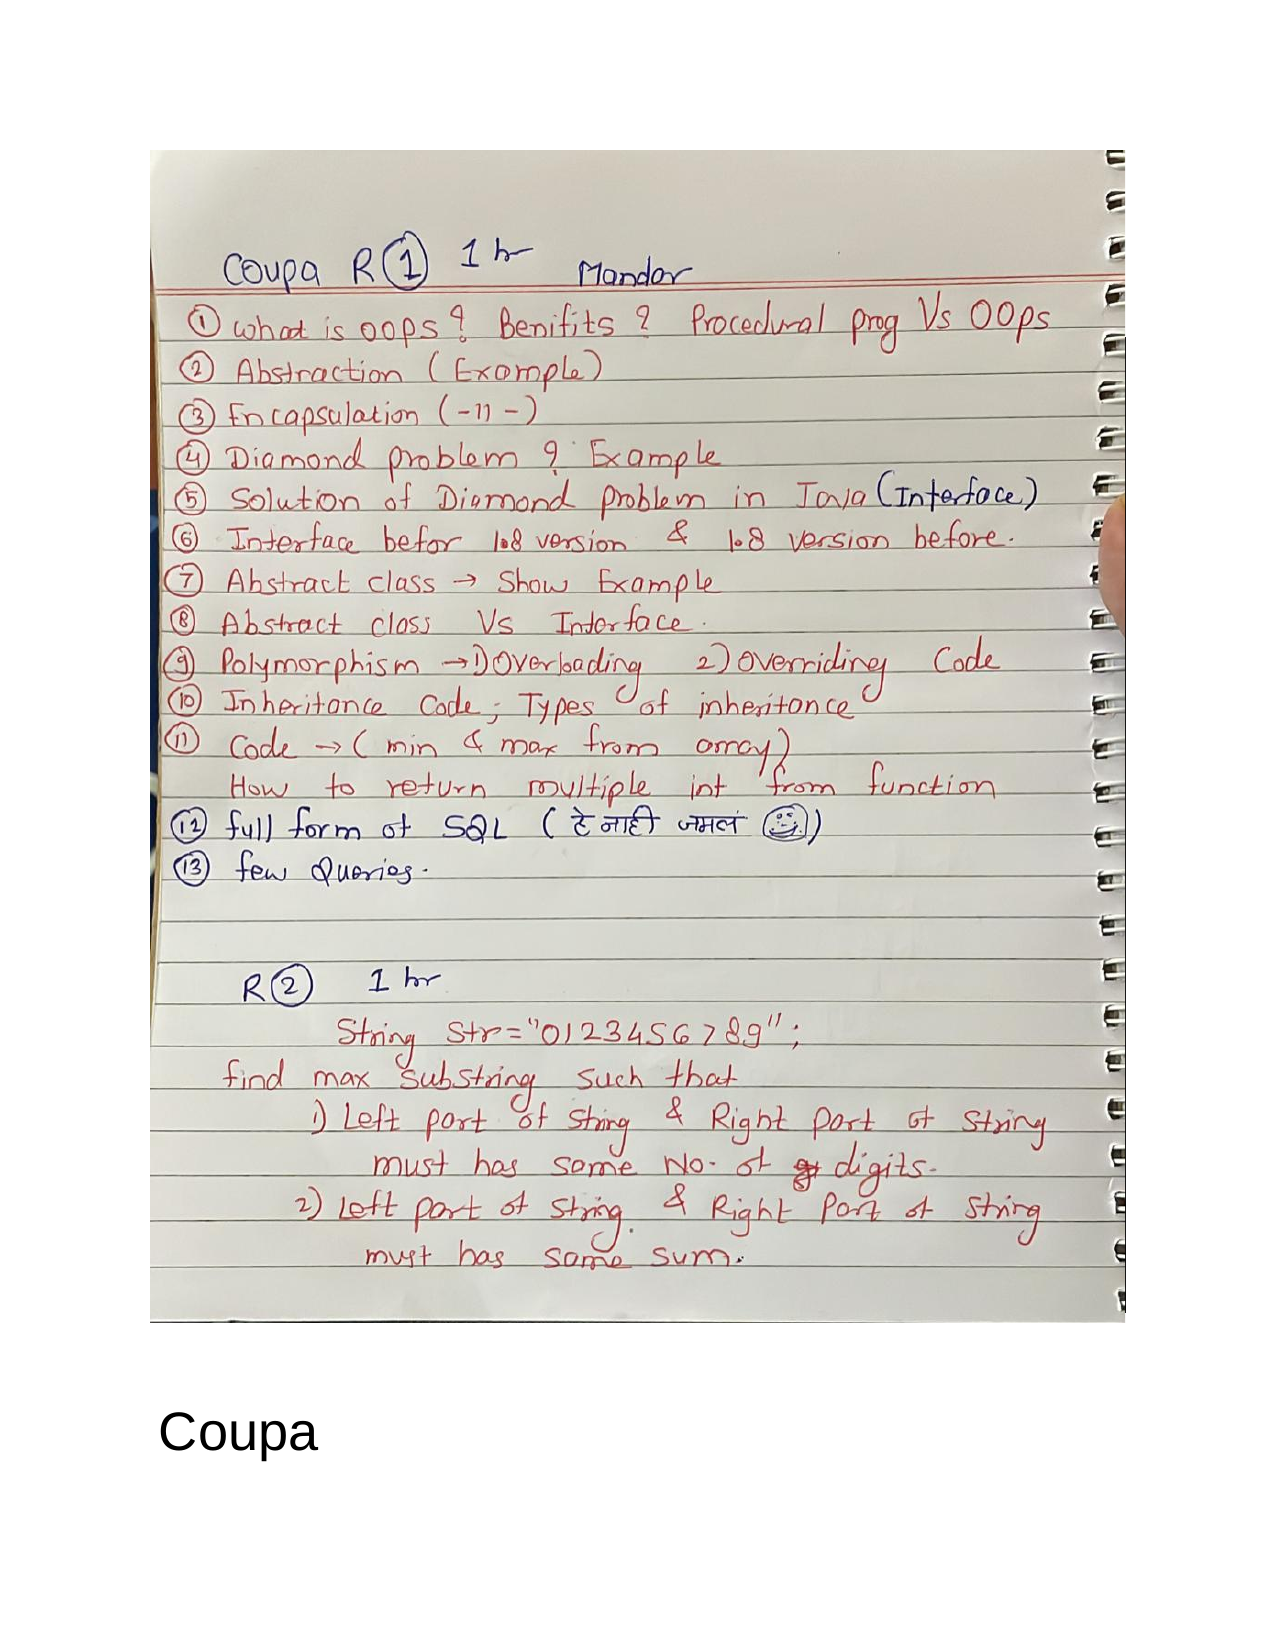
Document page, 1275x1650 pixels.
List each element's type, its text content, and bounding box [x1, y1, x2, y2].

picture [150, 150, 1125, 1323]
text Coupa [150, 1399, 1125, 1462]
